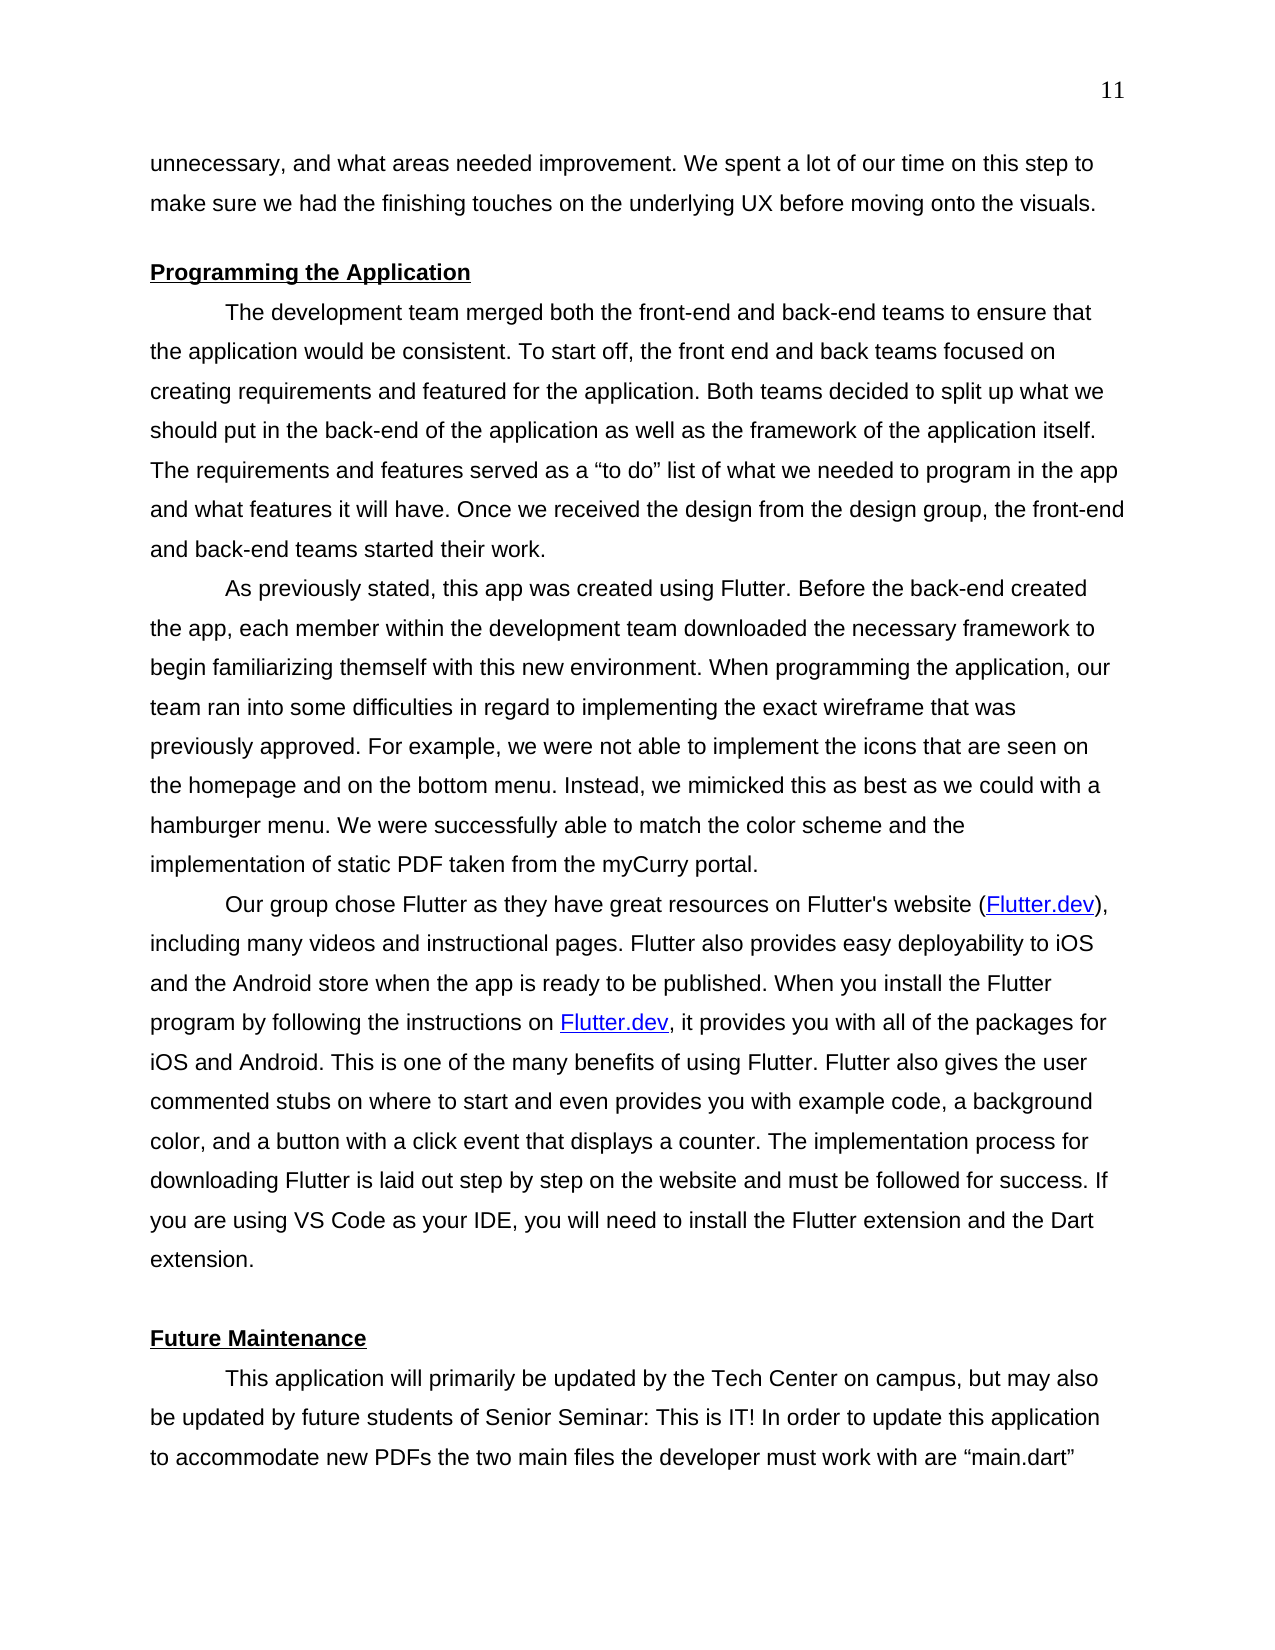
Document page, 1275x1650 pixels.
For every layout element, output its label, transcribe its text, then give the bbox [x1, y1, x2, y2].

text Our group chose Flutter as they have great resources on Flutter's website (Flutter.dev), including many videos and instructional pages. Flutter also provides easy deployability to iOS and the Android store when the app is ready to be published. When you install the Flutter program by following the instructions on Flutter.dev, it provides you with all of the packages for iOS and Android. This is one of the many benefits of using Flutter. Flutter also gives the user commented stubs on where to start and even provides you with example code, a background color, and a button with a click event that displays a counter. The implementation process for downloading Flutter is laid out step by step on the website and must be followed for success. If you are using VS Code as your IDE, you will need to install the Flutter extension and the Dart extension. [150, 891, 1125, 1272]
text As previously stated, this app was created using Flutter. Before the back-end created the app, each member within the development team downloaded the necessary framework to begin familiarizing themself with this new environment. When programming the application, our team ran into some difficulties in regard to implementing the exact wireframe that was previously approved. For example, we were not able to implement the icons that are seen on the homepage and on the bottom menu. Instead, we mimicked this as best as we could with a hamburger menu. We were successfully able to match the color scheme and the implementation of static PDF taken from the myCurry portal. [150, 575, 1125, 878]
text The development team merged both the front-end and back-end teams to ensure that the application would be consistent. To start off, the front end and back teams focused on creating requirements and featured for the application. Both teams decided to split up what we should put in the back-end of the application as well as the framework of the application itself. The requirements and features served as a “to do” list of what we needed to program in the app and what features it will have. Once we received the design from the design group, the front-end and back-end teams started their work. [150, 299, 1125, 562]
text Future Maintenance [150, 1325, 1125, 1351]
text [150, 150, 1125, 216]
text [150, 1364, 1125, 1470]
text Programming the Application [150, 259, 1125, 286]
